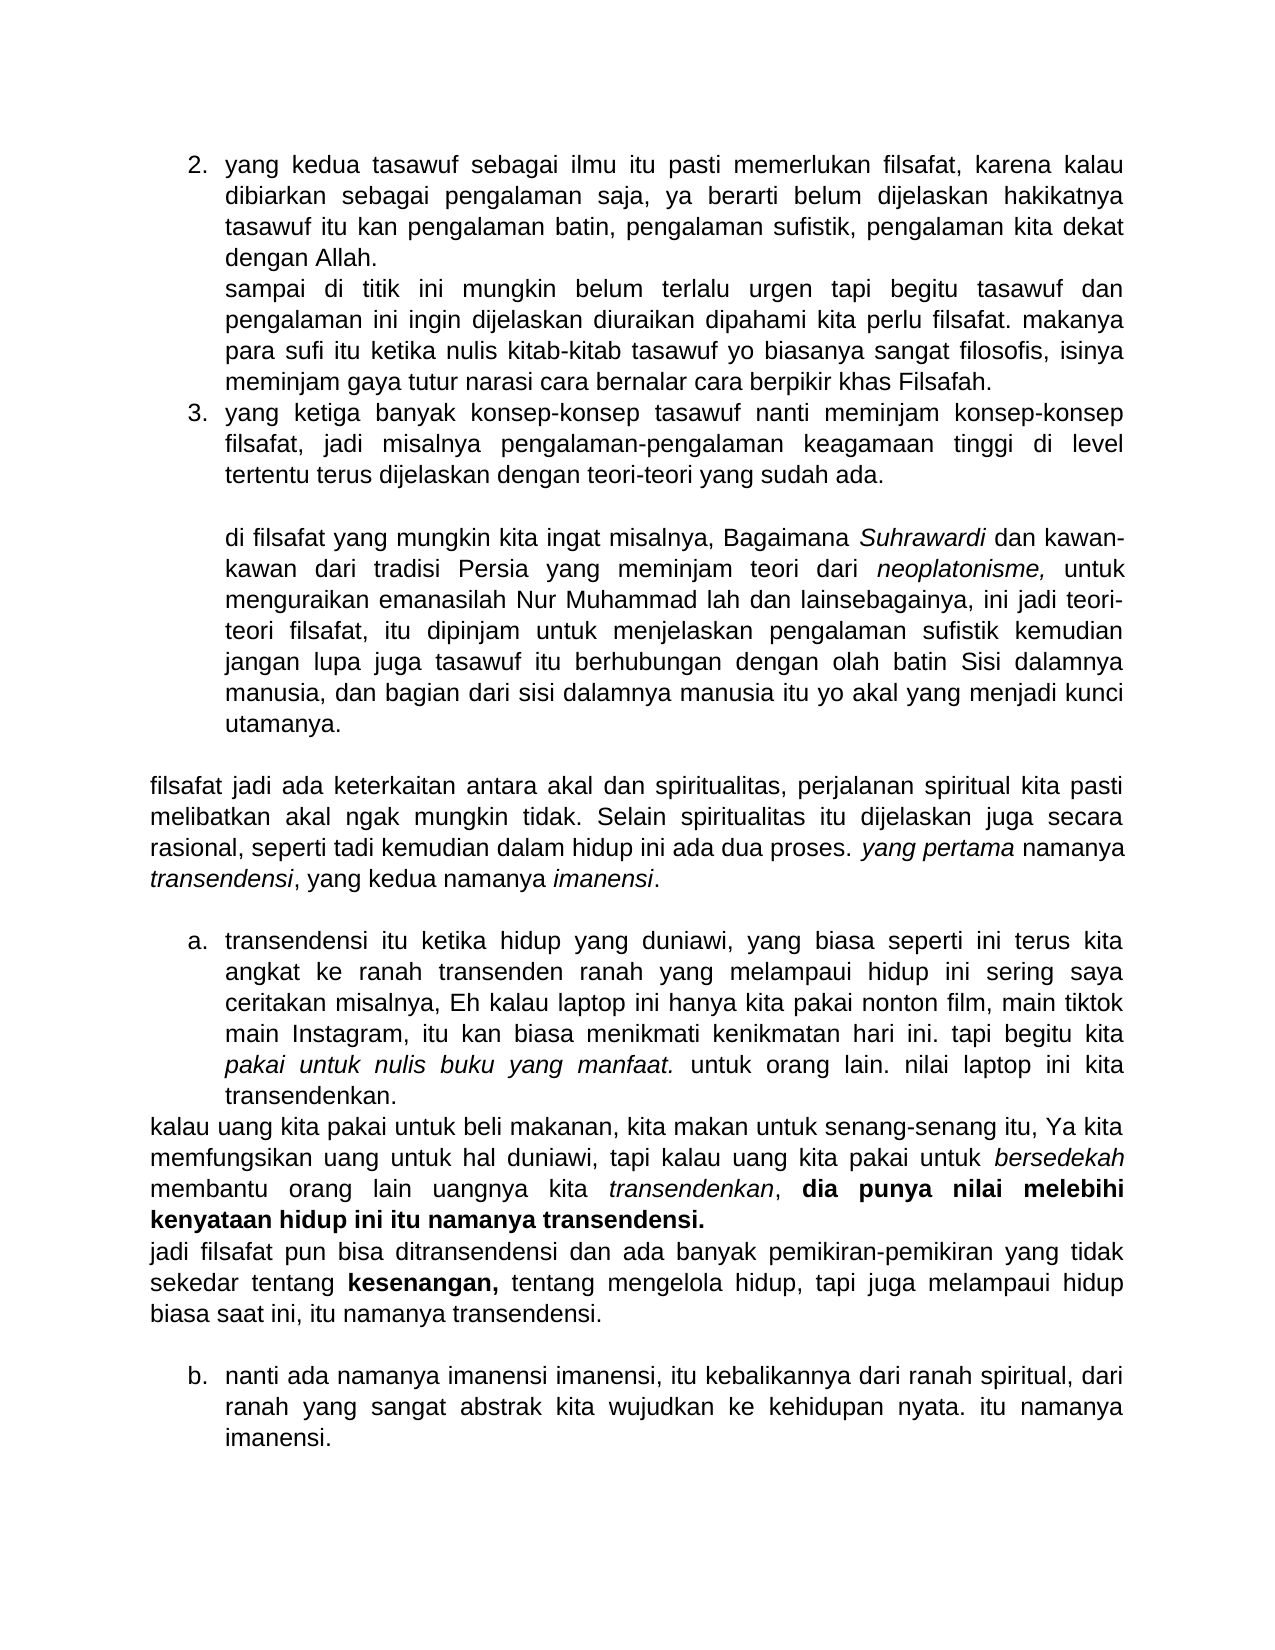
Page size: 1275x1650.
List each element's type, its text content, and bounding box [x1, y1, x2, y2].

list sampai di titik ini mungkin belum terlalu urgen tapi begitu tasawuf dan pengalaman ini ingin dijelaskan diuraikan dipahami kita perlu filsafat. makanya para sufi itu ketika nulis kitab-kitab tasawuf yo biasanya sangat filosofis, isinya meminjam gaya tutur narasi cara bernalar cara berpikir khas Filsafah. [225, 274, 1125, 396]
list yang kedua tasawuf sebagai ilmu itu pasti memerlukan filsafat, karena kalau dibiarkan sebagai pengalaman saja, ya berarti belum dijelaskan hakikatnya tasawuf itu kan pengalaman batin, pengalaman sufistik, pengalaman kita dekat dengan Allah. [187, 150, 1125, 272]
list transendensi itu ketika hidup yang duniawi, yang biasa seperti ini terus kita angkat ke ranah transenden ranah yang melampaui hidup ini sering saya ceritakan misalnya, Eh kalau laptop ini hanya kita pakai nonton film, main tiktok main Instagram, itu kan biasa menikmati kenikmatan hari ini. tapi begitu kita pakai untuk nulis buku yang manfaat. untuk orang lain. nilai laptop ini kita transendenkan. [187, 926, 1125, 1110]
list di filsafat yang mungkin kita ingat misalnya, Bagaimana Suhrawardi dan kawan-kawan dari tradisi Persia yang meminjam teori dari neoplatonisme, untuk menguraikan emanasilah Nur Muhammad lah dan lainsebagainya, ini jadi teori-teori filsafat, itu dipinjam untuk menjelaskan pengalaman sufistik kemudian jangan lupa juga tasawuf itu berhubungan dengan olah batin Sisi dalamnya manusia, dan bagian dari sisi dalamnya manusia itu yo akal yang menjadi kunci utamanya. [225, 522, 1125, 737]
list kalau uang kita pakai untuk beli makanan, kita makan untuk senang-senang itu, Ya kita memfungsikan uang untuk hal duniawi, tapi kalau uang kita pakai untuk bersedekah membantu orang lain uangnya kita transendenkan, dia punya nilai melebihi kenyataan hidup ini itu namanya transendensi. [150, 1112, 1125, 1234]
list jadi filsafat pun bisa ditransendensi dan ada banyak pemikiran-pemikiran yang tidak sekedar tentang kesenangan, tentang mengelola hidup, tapi juga melampaui hidup biasa saat ini, itu namanya transendensi. [150, 1236, 1125, 1327]
list yang ketiga banyak konsep-konsep tasawuf nanti meminjam konsep-konsep filsafat, jadi misalnya pengalaman-pengalaman keagamaan tinggi di level tertentu terus dijelaskan dengan teori-teori yang sudah ada. [187, 398, 1125, 489]
list filsafat jadi ada keterkaitan antara akal dan spiritualitas, perjalanan spiritual kita pasti melibatkan akal ngak mungkin tidak. Selain spiritualitas itu dijelaskan juga secara rasional, seperti tadi kemudian dalam hidup ini ada dua proses. yang pertama namanya transendensi, yang kedua namanya imanensi. [150, 771, 1125, 893]
list nanti ada namanya imanensi imanensi, itu kebalikannya dari ranah spiritual, dari ranah yang sangat abstrak kita wujudkan ke kehidupan nyata. itu namanya imanensi. [187, 1361, 1125, 1451]
